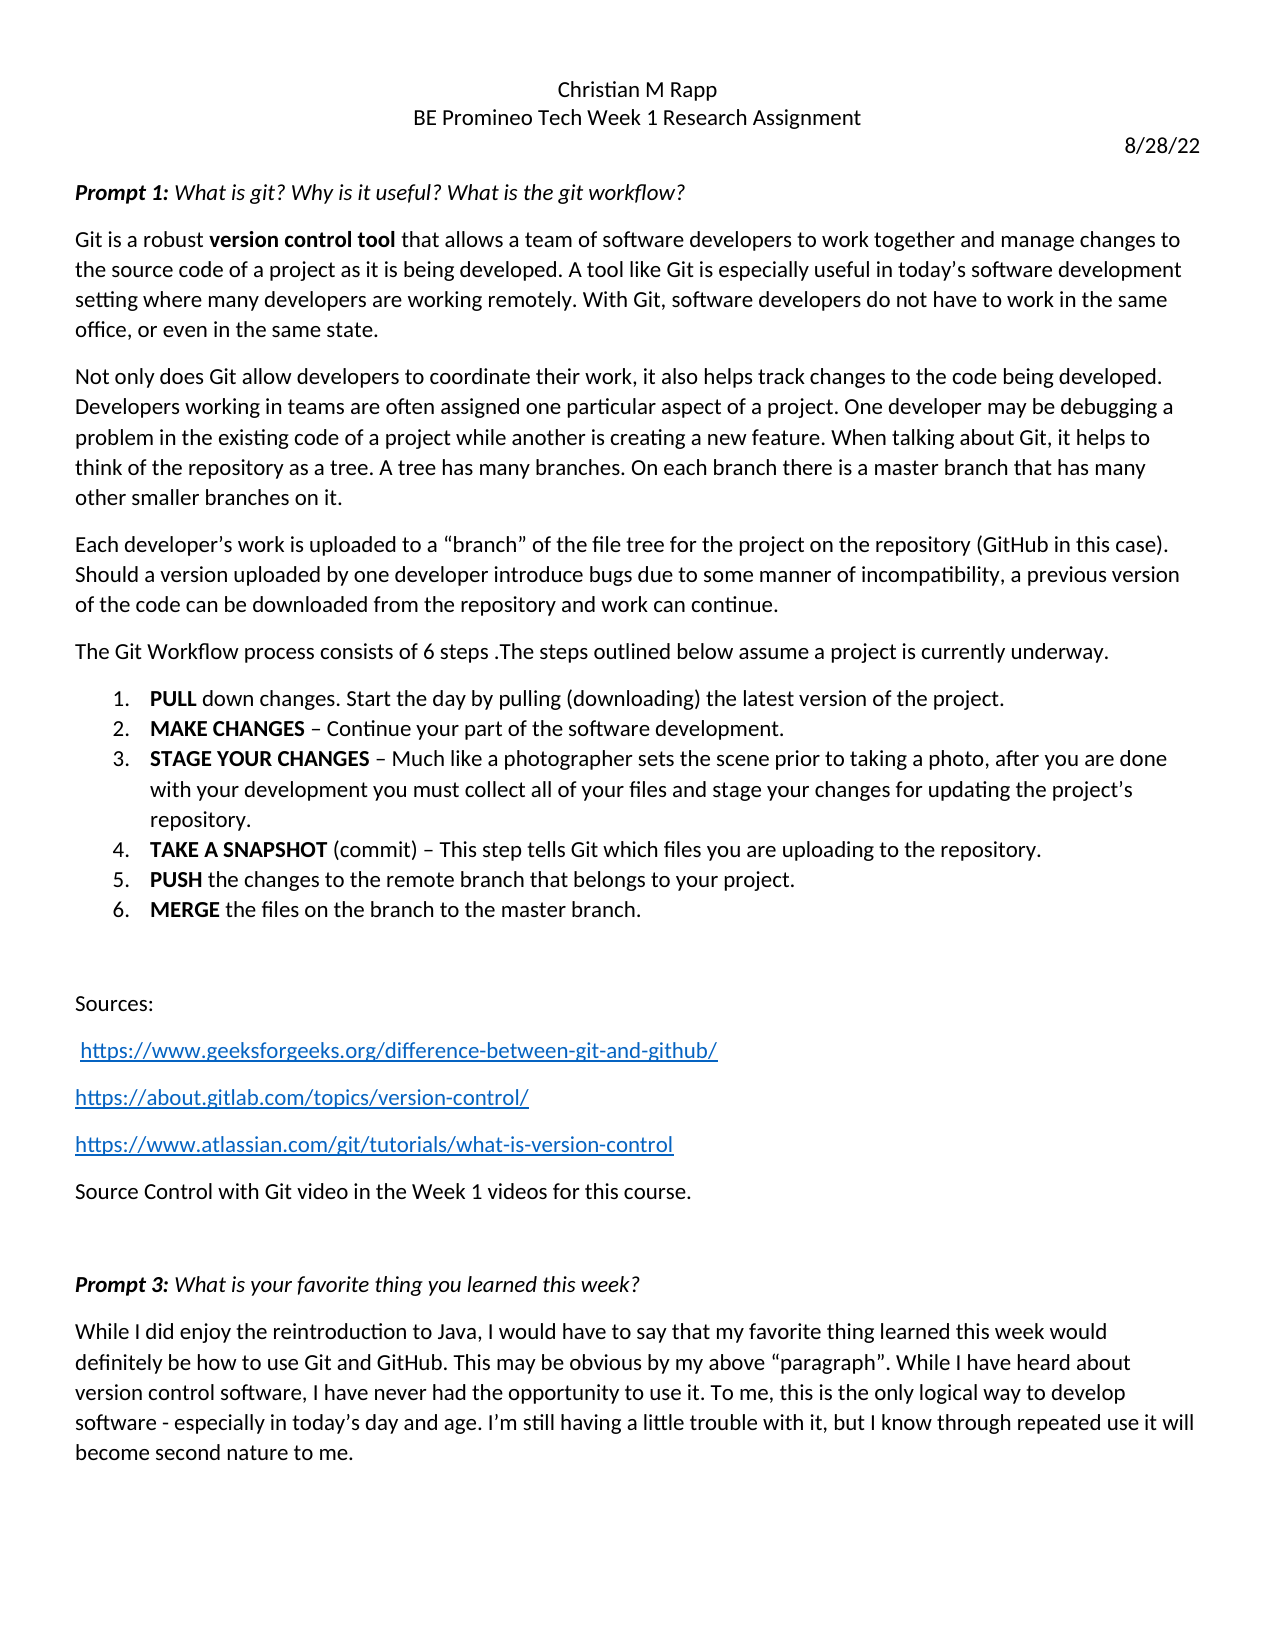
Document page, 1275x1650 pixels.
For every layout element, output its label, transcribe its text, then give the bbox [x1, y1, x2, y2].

list PUSH the changes to the remote branch that belongs to your project. [112, 865, 1200, 893]
text 8/28/22 [75, 131, 1200, 159]
text The Git Workflow process consists of 6 steps .The steps outlined below assume a project is currently underway. [75, 637, 1200, 665]
text https://www.atlassian.com/git/tutorials/what-is-version-control [75, 1130, 1200, 1158]
list STAGE YOUR CHANGES – Much like a photographer sets the scene prior to taking a photo, after you are done with your development you must collect all of your files and stage your changes for updating the project’s repository. [112, 744, 1200, 833]
list MERGE the files on the branch to the master branch. [112, 896, 1200, 924]
text Git is a robust version control tool that allows a team of software developers to work together and manage changes to the source code of a project as it is being developed. A tool like Git is especially useful in today’s software development setting where many developers are working remotely. With Git, software developers do not have to work in the same office, or even in the same state. [75, 225, 1200, 343]
text While I did enjoy the reintroduction to Java, I would have to say that my favorite thing learned this week would definitely be how to use Git and GitHub. This may be obvious by my above “paragraph”. While I have heard about version control software, I have never had the opportunity to use it. To me, this is the only logical way to develop software - especially in today’s day and age. I’m still having a little trouble with it, but I know through repeated use it will become second nature to me. [75, 1317, 1200, 1466]
text Sources: [75, 989, 1200, 1017]
text Prompt 3: What is your favorite thing you learned this week? [75, 1271, 1200, 1299]
text Each developer’s work is uploaded to a “branch” of the file tree for the project on the repository (GitHub in this case). Should a version uploaded by one developer introduce bugs due to some manner of incompatibility, a previous version of the code can be downloaded from the repository and work can continue. [75, 530, 1200, 618]
text Not only does Git allow developers to coordinate their work, it also helps track changes to the code being developed. Developers working in teams are often assigned one particular aspect of a project. One developer may be debugging a problem in the existing code of a project while another is creating a new feature. When talking about Git, it helps to think of the repository as a tree. A tree has many branches. On each branch there is a master branch that has many other smaller branches on it. [75, 362, 1200, 511]
text Source Control with Git video in the Week 1 videos for this course. [75, 1177, 1200, 1205]
list TAKE A SNAPSHOT (commit) – This step tells Git which files you are uploading to the repository. [112, 835, 1200, 863]
list MAKE CHANGES – Continue your part of the software development. [112, 714, 1200, 742]
text https://about.gitlab.com/topics/version-control/ [75, 1083, 1200, 1111]
text https://www.geeksforgeeks.org/difference-between-git-and-github/ [75, 1036, 1200, 1064]
text Prompt 1: What is git? Why is it useful? What is the git workflow? [75, 178, 1200, 206]
list PULL down changes. Start the day by pulling (downloading) the latest version of the project. [112, 684, 1200, 712]
